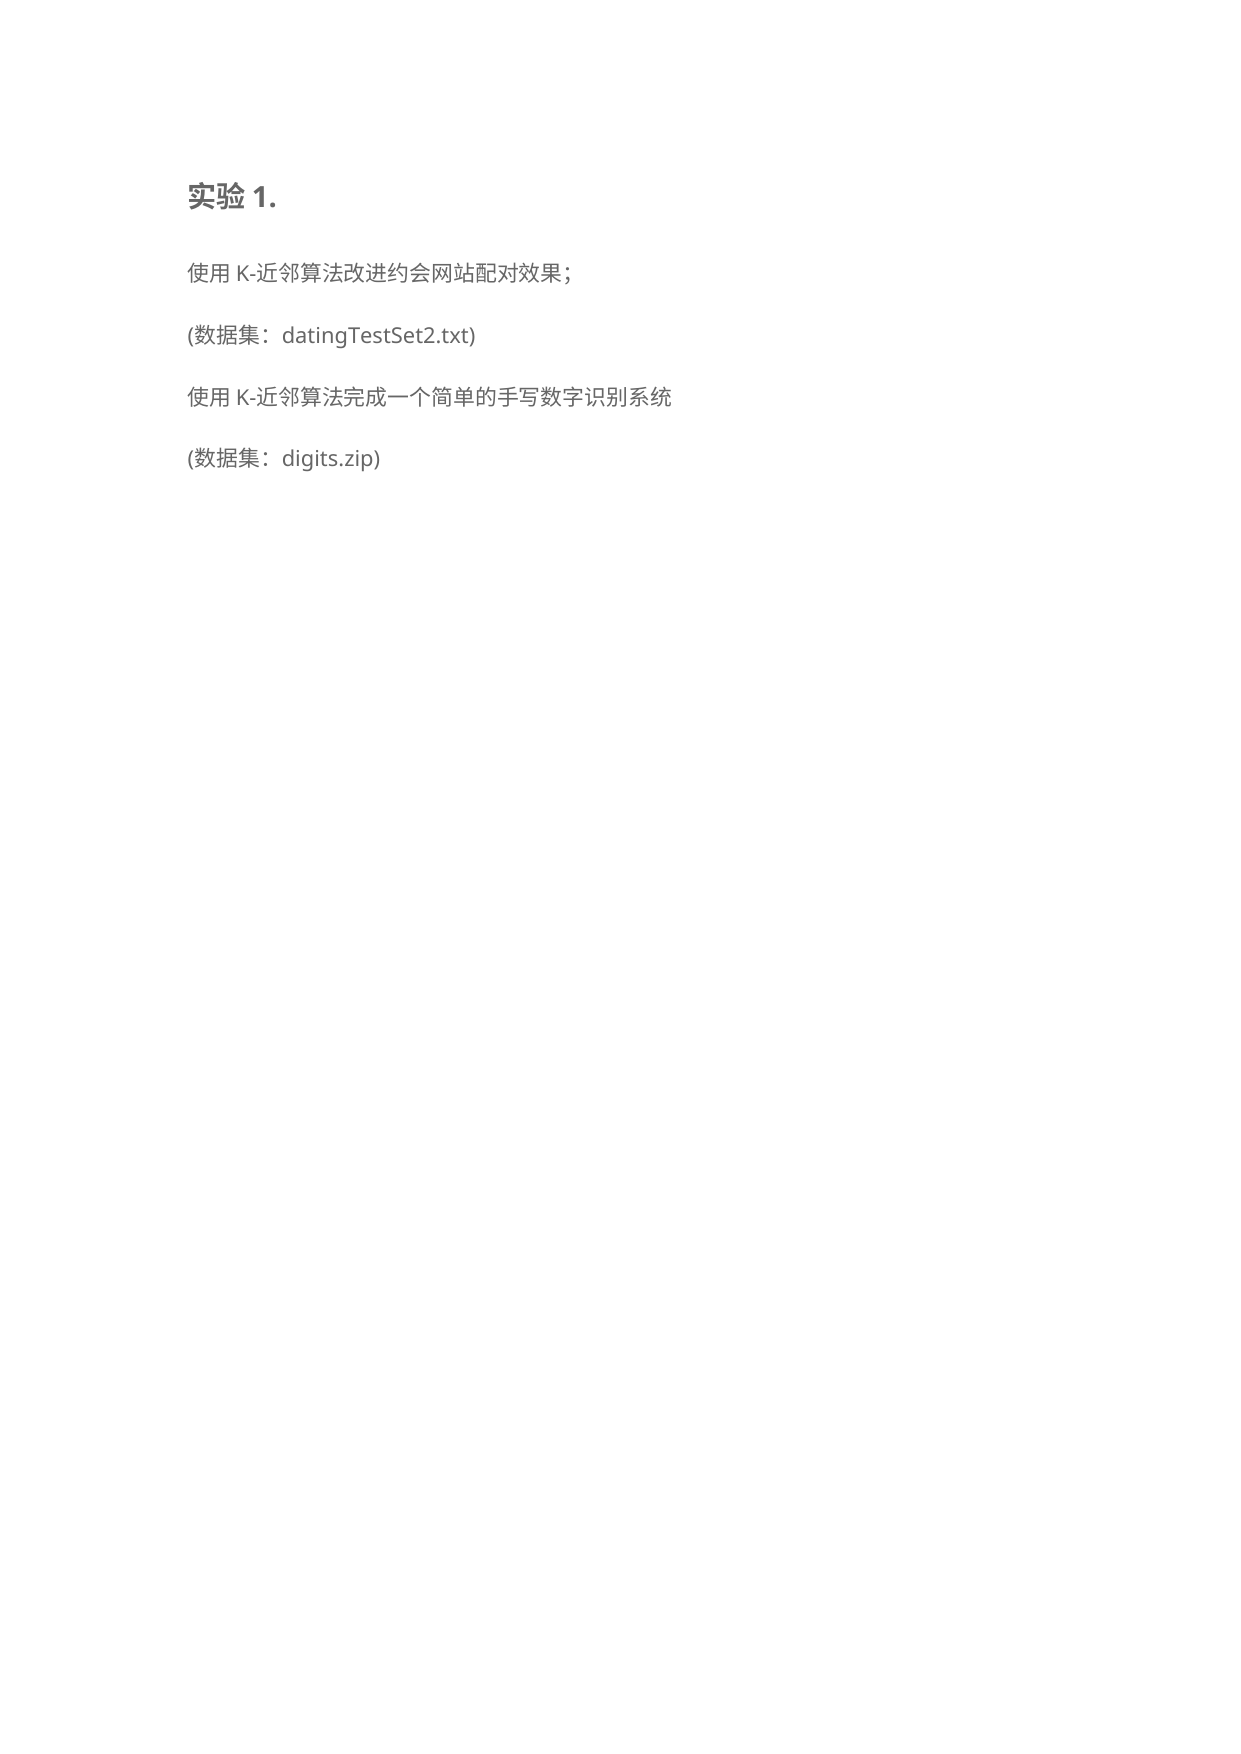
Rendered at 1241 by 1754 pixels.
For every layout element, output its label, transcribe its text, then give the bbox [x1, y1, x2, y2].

text (数据集：digits.zip) [187, 441, 1053, 474]
text 使用K-近邻算法改进约会网站配对效果； [187, 256, 1053, 289]
text 实验1. [187, 162, 1053, 227]
text 使用K-近邻算法完成一个简单的手写数字识别系统 [187, 379, 1053, 412]
text (数据集：datingTestSet2.txt) [187, 318, 1053, 350]
